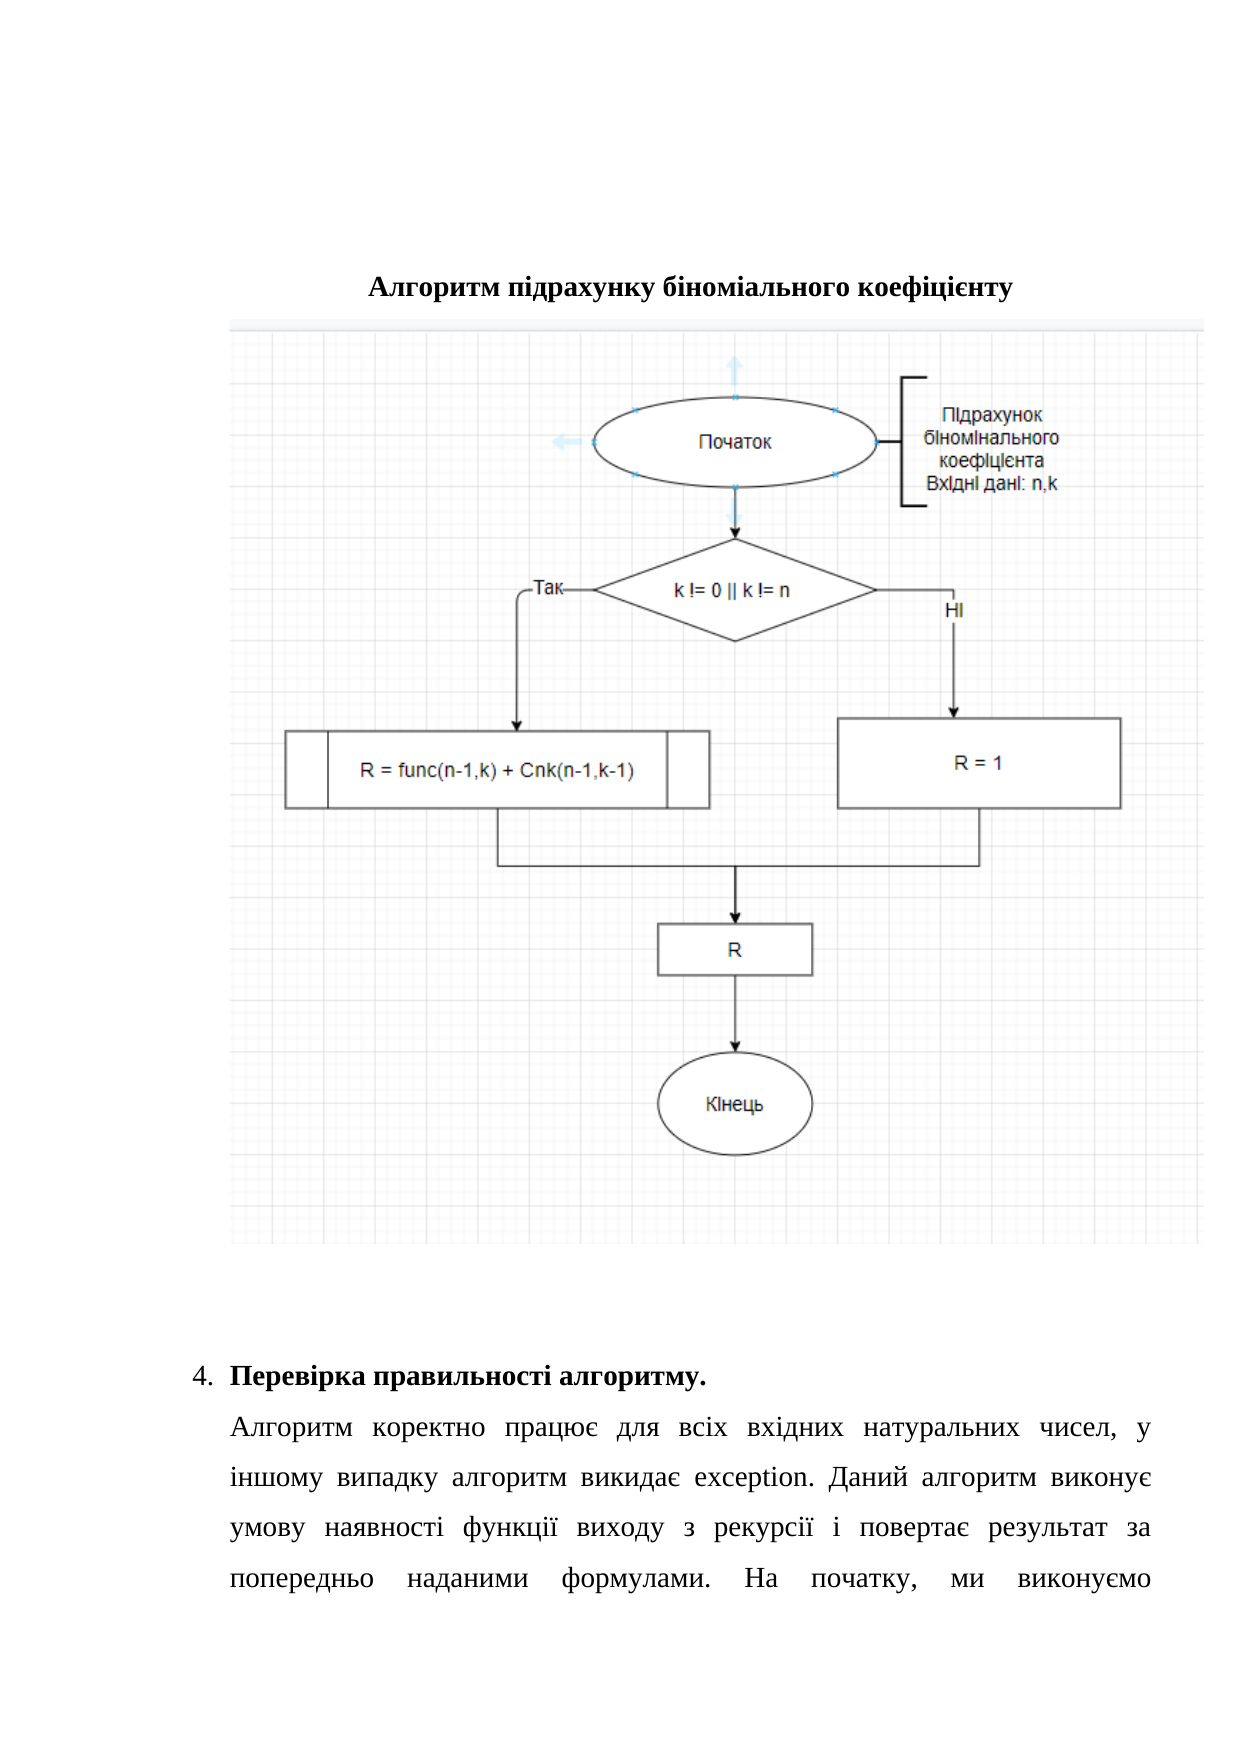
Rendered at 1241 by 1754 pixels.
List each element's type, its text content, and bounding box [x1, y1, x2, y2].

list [229, 1409, 1152, 1593]
list Алгоритм підрахунку біноміального коефіцієнту [229, 269, 1152, 303]
list Перевірка правильності алгоритму. [192, 1358, 1152, 1392]
picture [229, 319, 1204, 1244]
